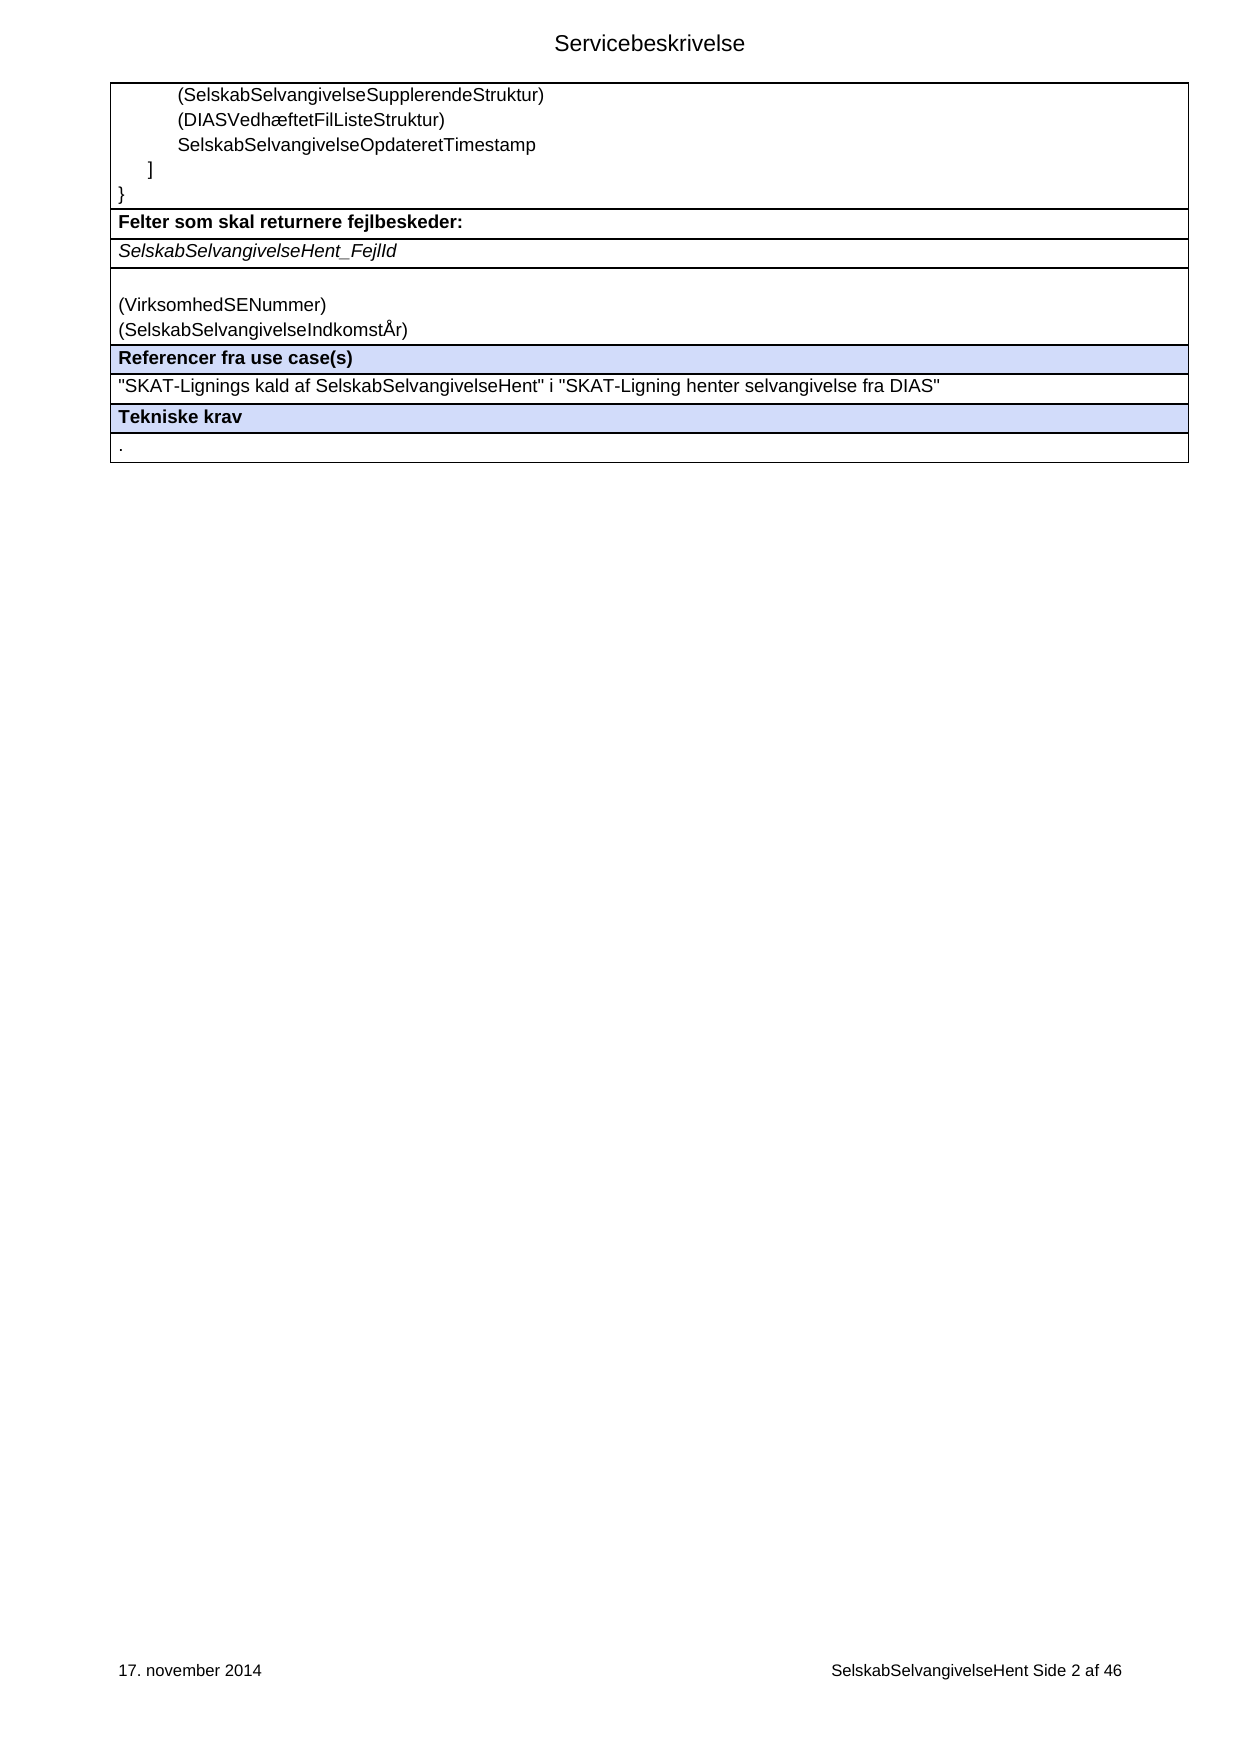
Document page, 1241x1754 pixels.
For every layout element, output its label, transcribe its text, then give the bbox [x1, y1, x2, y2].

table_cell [111, 84, 1188, 208]
table_cell Felter som skal returnere fejlbeskeder: [111, 210, 1188, 238]
table_cell . [111, 434, 1188, 462]
table_cell "SKAT-Lignings kald af SelskabSelvangivelseHent" i "SKAT-Ligning henter selvangivelse fra DIAS" [111, 375, 1188, 403]
table_cell Tekniske krav [111, 405, 1188, 432]
table_cell SelskabSelvangivelseHent_FejlId [111, 240, 1188, 267]
table_cell (VirksomhedSENummer) (SelskabSelvangivelseIndkomstÅr) [111, 269, 1188, 344]
table_cell Referencer fra use case(s) [111, 346, 1188, 373]
